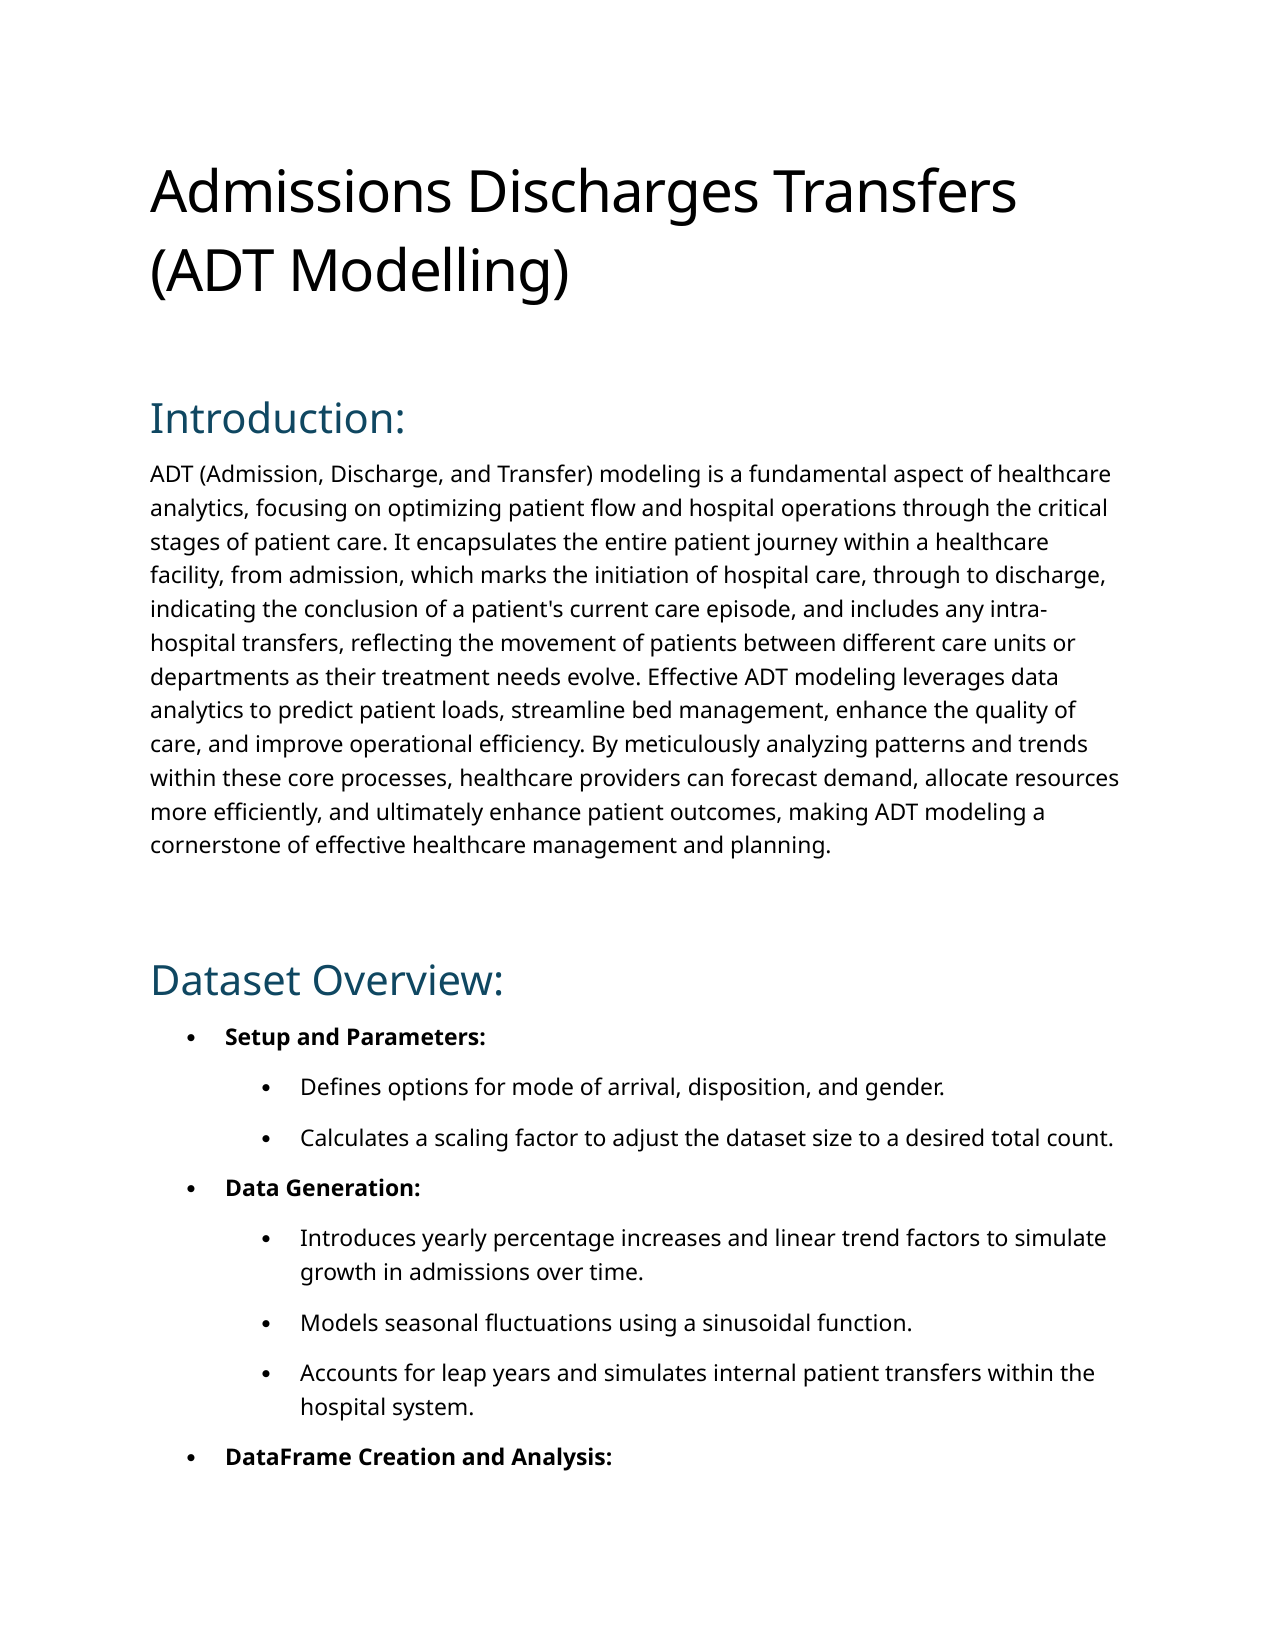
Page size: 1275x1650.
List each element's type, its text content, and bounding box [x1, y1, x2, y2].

list Accounts for leap years and simulates internal patient transfers within the hospital system. [262, 1357, 1125, 1422]
list Introduces yearly percentage increases and linear trend factors to simulate growth in admissions over time. [262, 1222, 1125, 1287]
text ADT (Admission, Discharge, and Transfer) modeling is a fundamental aspect of healthcare analytics, focusing on optimizing patient flow and hospital operations through the critical stages of patient care. It encapsulates the entire patient journey within a healthcare facility, from admission, which marks the initiation of hospital care, through to discharge, indicating the conclusion of a patient's current care episode, and includes any intra-hospital transfers, reflecting the movement of patients between different care units or departments as their treatment needs evolve. Effective ADT modeling leverages data analytics to predict patient loads, streamline bed management, enhance the quality of care, and improve operational efficiency. By meticulously analyzing patterns and trends within these core processes, healthcare providers can forecast demand, allocate resources more efficiently, and ultimately enhance patient outcomes, making ADT modeling a cornerstone of effective healthcare management and planning. [150, 458, 1125, 861]
title Admissions Discharges Transfers (ADT Modelling) [150, 150, 1125, 309]
list DataFrame Creation and Analysis: [187, 1441, 1125, 1472]
subtitle Dataset Overview: [150, 951, 1125, 1008]
list Defines options for mode of arrival, disposition, and gender. [262, 1071, 1125, 1102]
list Setup and Parameters: [187, 1021, 1125, 1052]
subtitle Introduction: [150, 388, 1125, 445]
list Data Generation: [187, 1172, 1125, 1203]
list Calculates a scaling factor to adjust the dataset size to a desired total count. [262, 1121, 1125, 1153]
list Models seasonal fluctuations using a sinusoidal function. [262, 1306, 1125, 1338]
